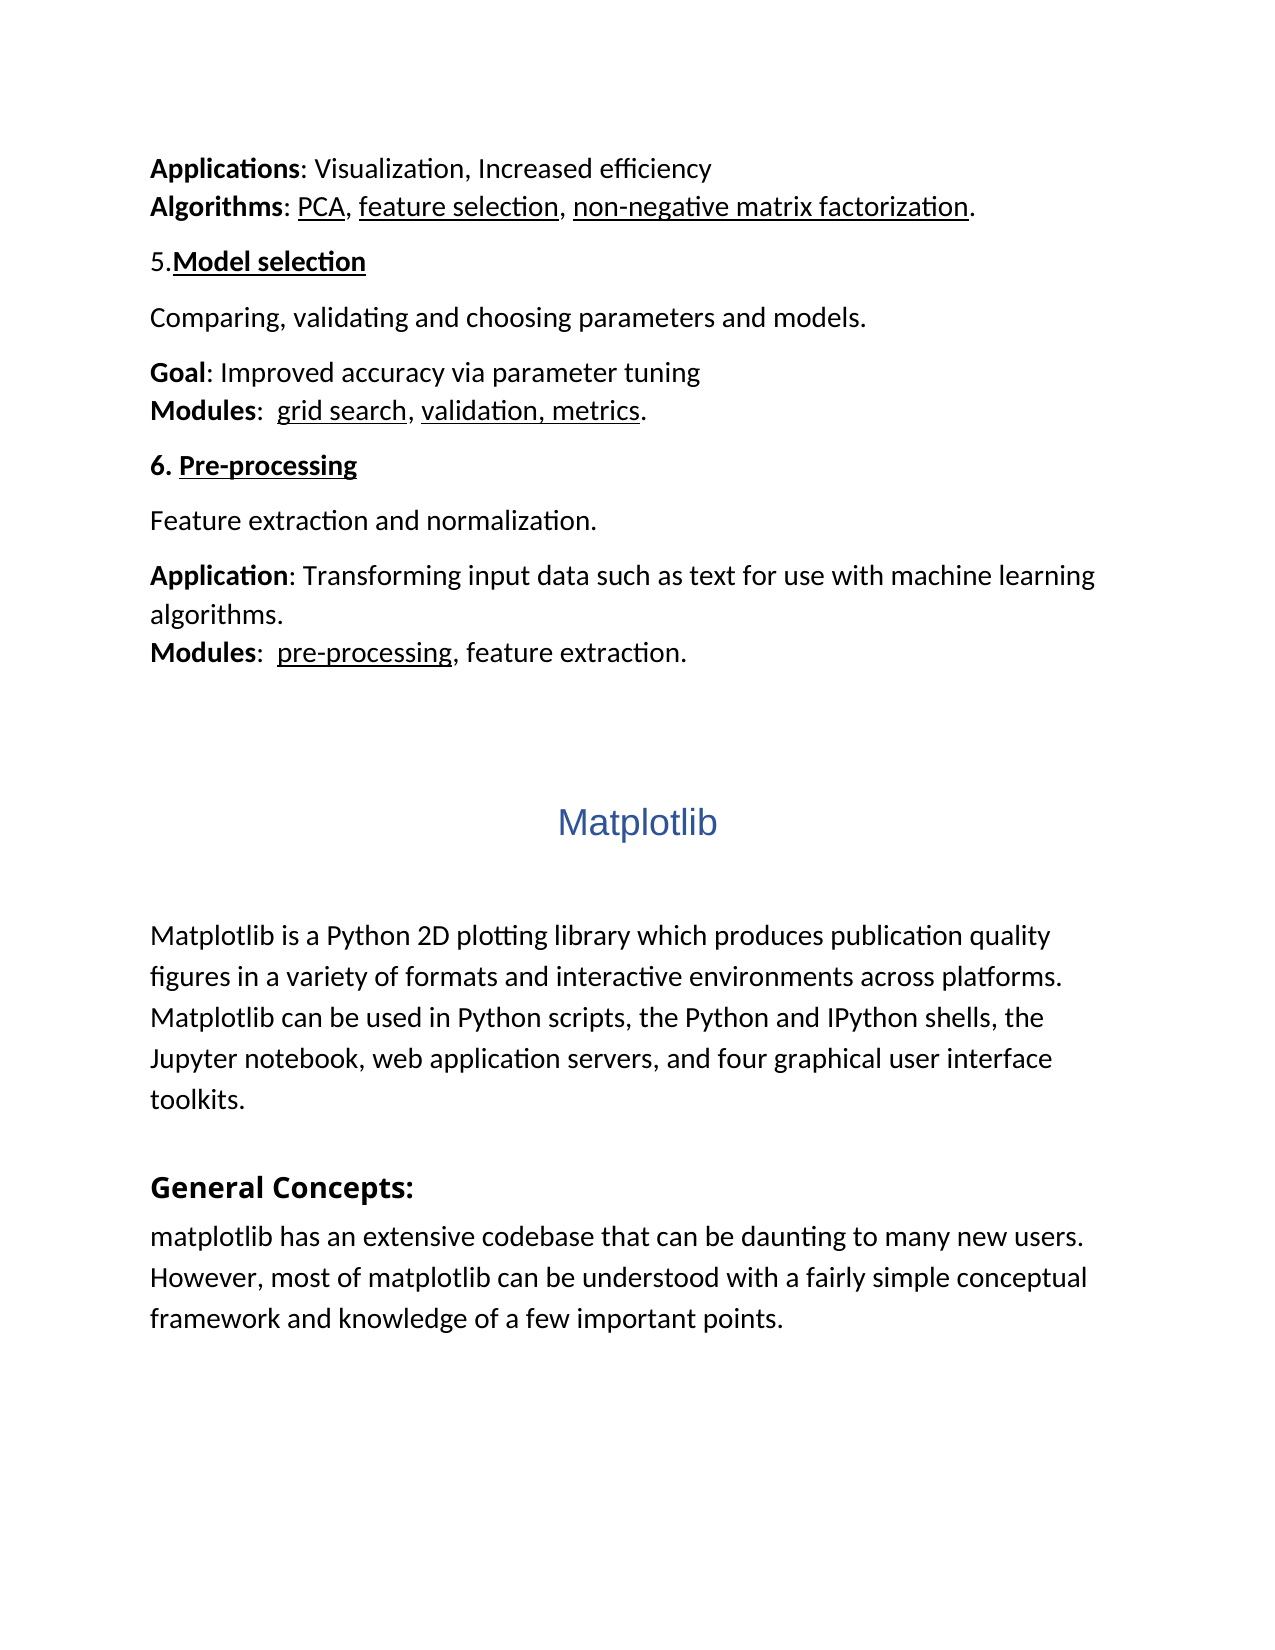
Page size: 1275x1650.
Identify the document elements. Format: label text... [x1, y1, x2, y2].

text 5.Model selection [150, 243, 1125, 279]
title Matplotlib [150, 800, 1125, 843]
subtitle General Concepts: [150, 1167, 1125, 1207]
text matplotlib has an extensive codebase that can be daunting to many new users. However, most of matplotlib can be understood with a fairly simple conceptual framework and knowledge of a few important points. [150, 1218, 1125, 1336]
text Applications: Visualization, Increased efficiency Algorithms: PCA, feature selection, non-negative matrix factorization. [150, 150, 1125, 224]
text Application: Transforming input data such as text for use with machine learning algorithms. Modules: pre-processing, feature extraction. [150, 557, 1125, 670]
text Comparing, validating and choosing parameters and models. [150, 299, 1125, 334]
text Goal: Improved accuracy via parameter tuning Modules: grid search, validation, metrics. [150, 354, 1125, 428]
text Matplotlib is a Python 2D plotting library which produces publication quality figures in a variety of formats and interactive environments across platforms. Matplotlib can be used in Python scripts, the Python and IPython shells, the Jupyter notebook, web application servers, and four graphical user interface toolkits. [150, 886, 1125, 1117]
text 6. Pre-processing [150, 447, 1125, 483]
text Feature extraction and normalization. [150, 502, 1125, 538]
